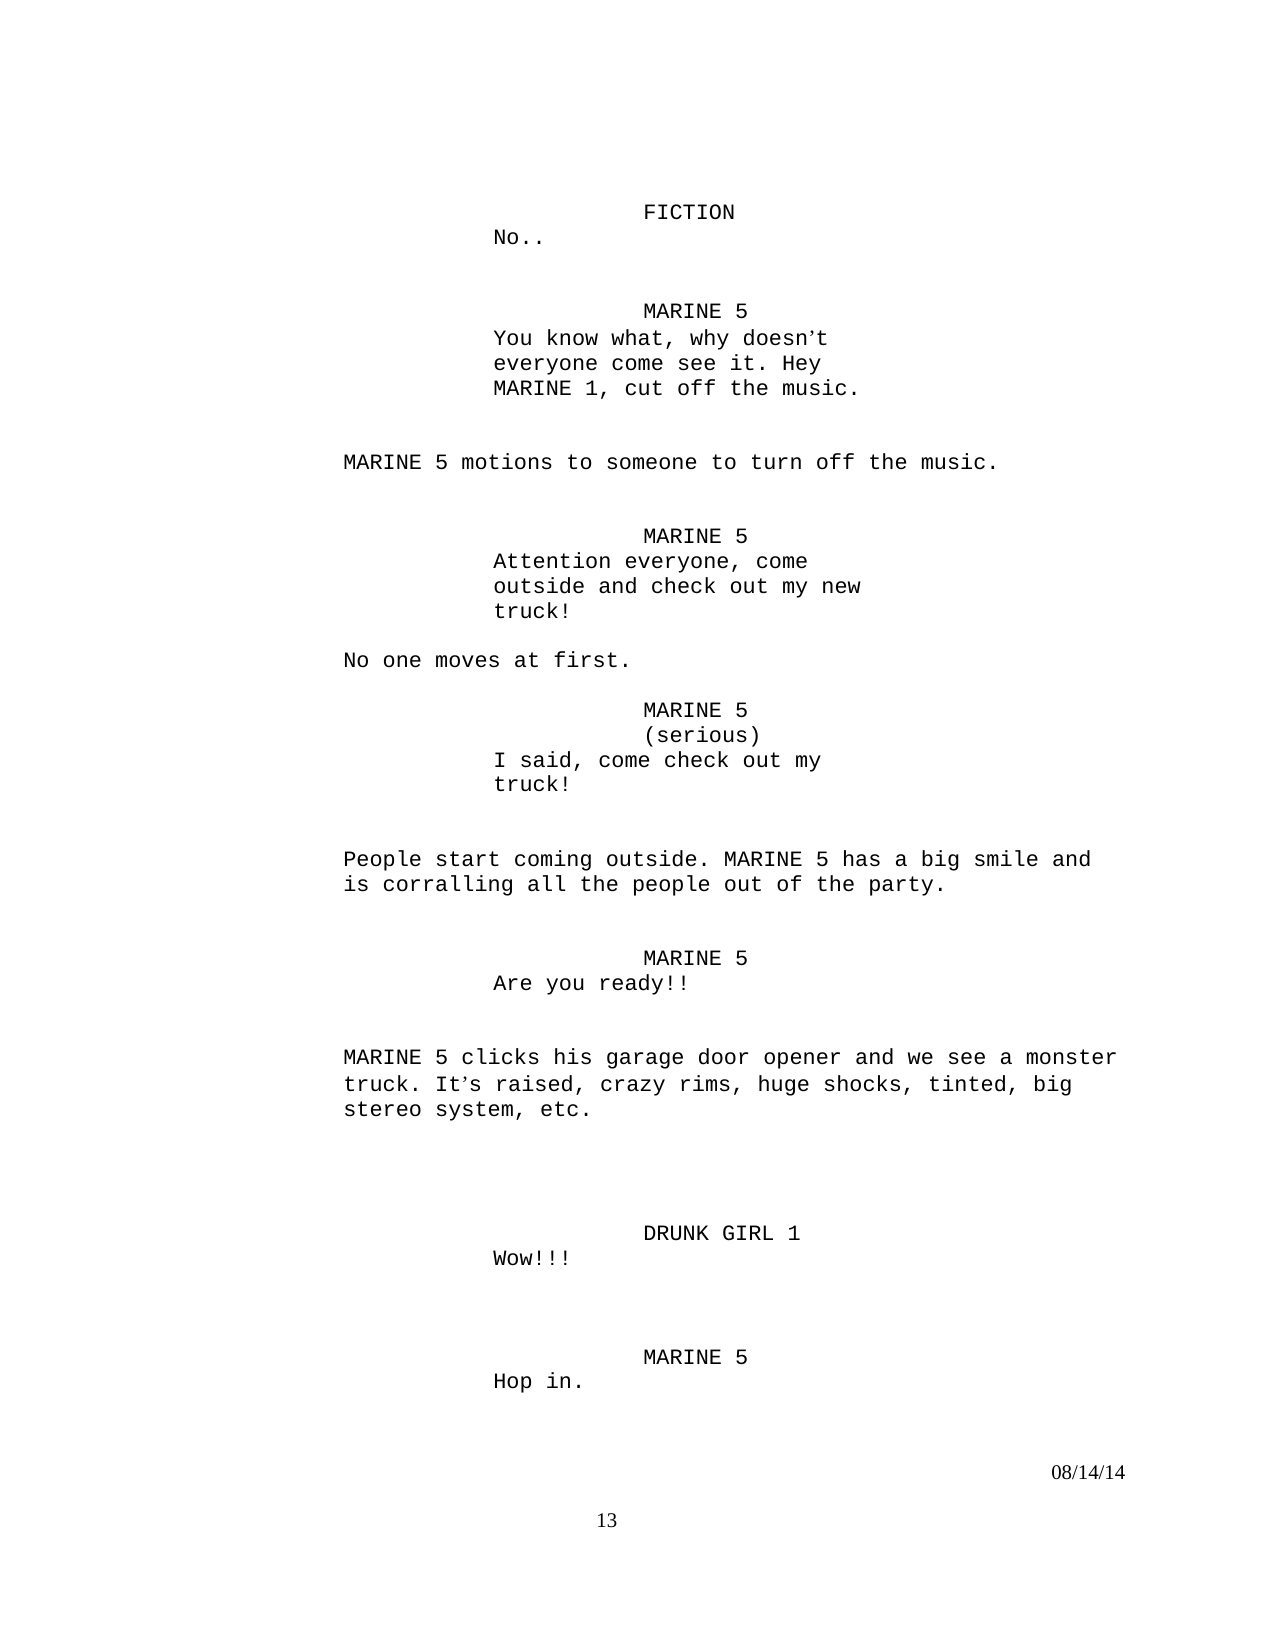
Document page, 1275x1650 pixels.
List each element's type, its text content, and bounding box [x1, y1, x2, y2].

text MARINE 5 [643, 947, 1087, 972]
text MARINE 5 motions to someone to turn off the music. [343, 451, 1125, 476]
text (serious) [643, 724, 1087, 749]
text Wow!!! [493, 1247, 900, 1272]
text MARINE 5 [643, 1346, 1087, 1371]
text You know what, why doesn’t everyone come see it. Hey MARINE 1, cut off the music. [493, 325, 900, 402]
text Are you ready!! [493, 972, 900, 997]
text No.. [493, 226, 900, 251]
text I said, come check out my truck! [493, 749, 900, 798]
text MARINE 5 clicks his garage door opener and we see a monster truck. It’s raised, crazy rims, huge shocks, tinted, big stereo system, etc. [343, 1046, 1125, 1123]
text People start coming outside. MARINE 5 has a big smile and is corralling all the people out of the party. [343, 848, 1125, 897]
text No one moves at first. [343, 649, 1125, 674]
text MARINE 5 [643, 699, 1087, 724]
text Hop in. [493, 1371, 900, 1396]
text MARINE 5 [643, 300, 1087, 325]
text FICTION [643, 201, 1087, 226]
text Attention everyone, come outside and check out my new truck! [493, 550, 900, 625]
text MARINE 5 [643, 526, 1087, 550]
text DRUNK GIRL 1 [643, 1222, 1087, 1247]
